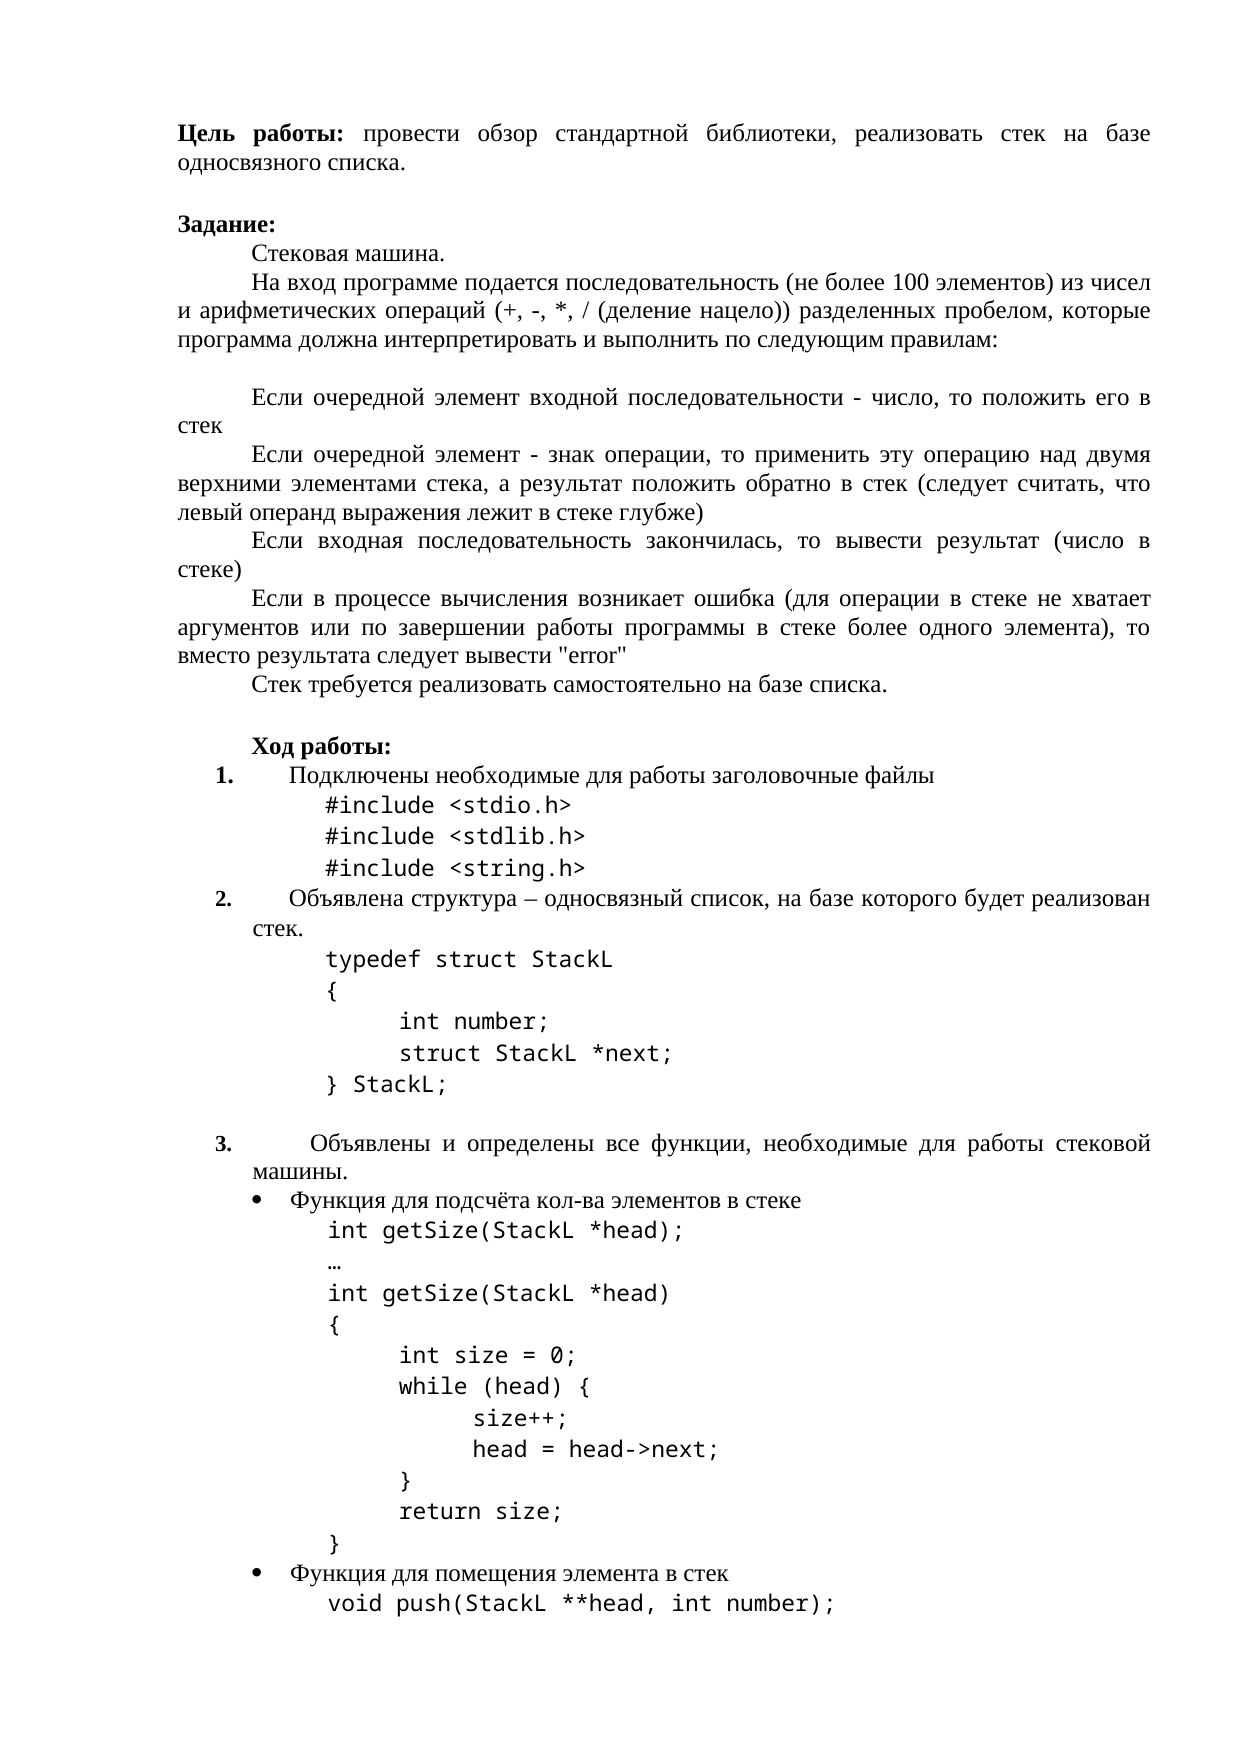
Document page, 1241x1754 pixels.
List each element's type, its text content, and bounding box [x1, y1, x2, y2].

list typedef struct StackL [252, 943, 1152, 974]
list { [327, 1308, 1152, 1339]
list } [327, 1526, 1152, 1558]
list int getSize(StackL *head); [327, 1214, 1152, 1245]
list int size = 0; [327, 1339, 1152, 1370]
list #include <stdio.h> [252, 789, 1152, 820]
list { [252, 974, 1152, 1005]
list int getSize(StackL *head) [327, 1276, 1152, 1308]
list Объявлены и определены все функции, необходимые для работы стековой машины. [215, 1128, 1152, 1185]
list } [327, 1464, 1152, 1495]
text Цель работы: провести обзор стандартной библиотеки, реализовать стек на базе односвязного списка. [177, 118, 1152, 176]
text На вход программе подается последовательность (не более 100 элементов) из чисел и арифметических операций (+, -, *, / (деление нацело)) разделенных пробелом, которые программа должна интерпретировать и выполнить по следующим правилам: [177, 267, 1152, 353]
list Подключены необходимые для работы заголовочные файлы [215, 760, 1152, 789]
list Объявлена структура – односвязный список, на базе которого будет реализован стек. [215, 883, 1152, 943]
text Если в процессе вычисления возникает ошибка (для операции в стеке не хватает аргументов или по завершении работы программы в стеке более одного элемента), то вместо результата следует вывести "error" [177, 583, 1152, 669]
list Функция для подсчёта кол-ва элементов в стеке [252, 1185, 1152, 1214]
list #include <stdlib.h> [252, 820, 1152, 851]
list } StackL; [252, 1068, 1152, 1099]
text Стековая машина. [177, 238, 1152, 267]
list struct StackL *next; [252, 1036, 1152, 1068]
list return size; [327, 1495, 1152, 1526]
text Задание: [177, 209, 1152, 238]
list #include <string.h> [252, 851, 1152, 883]
text Если очередной элемент - знак операции, то применить эту операцию над двумя верхними элементами стека, а результат положить обратно в стек (следует считать, что левый операнд выражения лежит в стеке глубже) [177, 439, 1152, 525]
list int number; [252, 1005, 1152, 1036]
list head = head->next; [327, 1433, 1152, 1464]
text Стек требуется реализовать самостоятельно на базе списка. [177, 669, 1152, 698]
list … [327, 1245, 1152, 1276]
list void push(StackL **head, int number); [327, 1586, 1152, 1618]
text Если входная последовательность закончилась, то вывести результат (число в стеке) [177, 525, 1152, 583]
list while (head) { [327, 1370, 1152, 1401]
text Ход работы: [177, 731, 1152, 760]
list Функция для помещения элемента в стек [252, 1558, 1152, 1586]
list size++; [327, 1401, 1152, 1433]
text Если очередной элемент входной последовательности - число, то положить его в стек [177, 382, 1152, 439]
